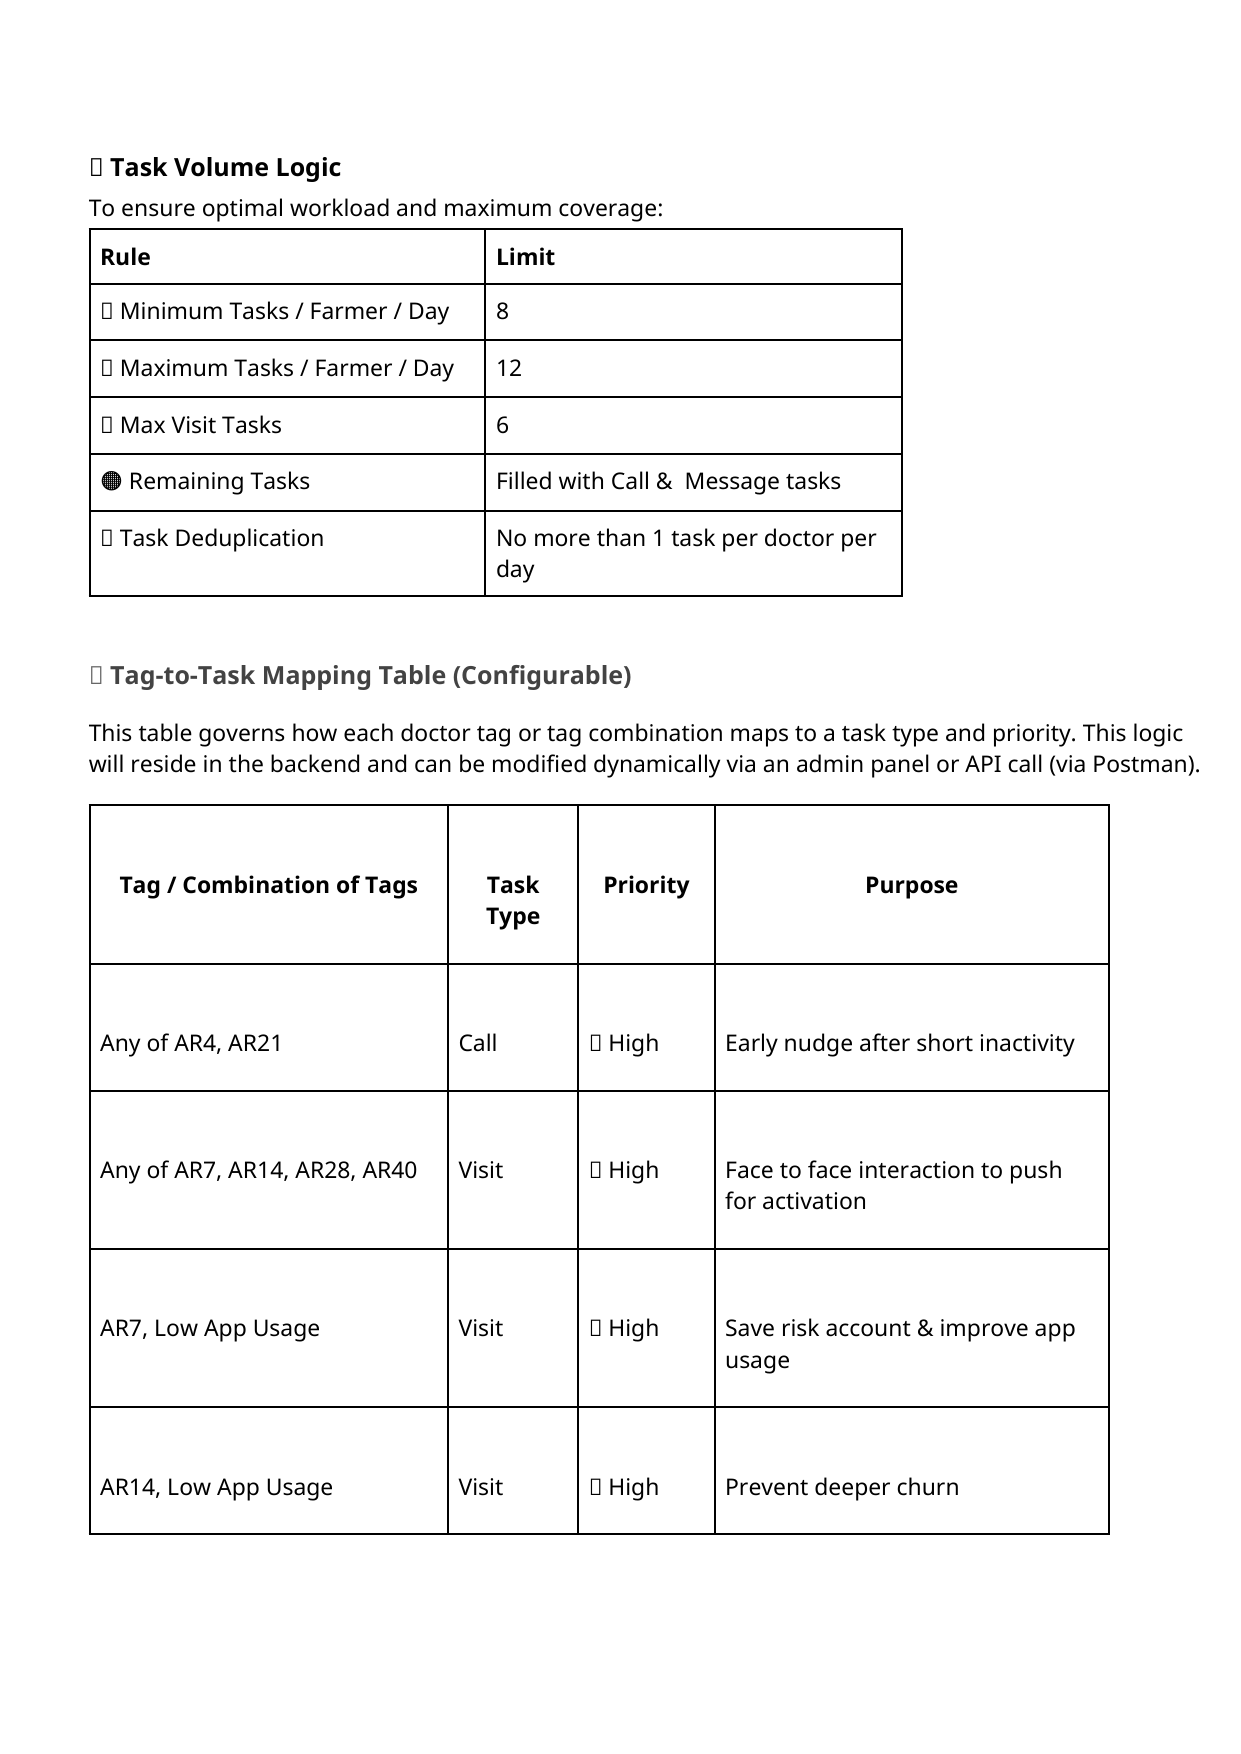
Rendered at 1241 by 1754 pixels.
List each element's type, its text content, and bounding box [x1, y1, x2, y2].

table_cell Filled with Call & Message tasks [486, 455, 901, 509]
table_cell Visit [449, 1092, 577, 1248]
table_cell 🔴 Max Visit Tasks [91, 398, 484, 453]
table_cell Face to face interaction to push for activation [716, 1092, 1108, 1248]
table_cell 🔄 Task Deduplication [91, 512, 484, 595]
table_cell 🔴 High [579, 1408, 714, 1533]
table_cell AR14, Low App Usage [91, 1408, 447, 1533]
table_header Rule [91, 230, 484, 282]
text To ensure optimal workload and maximum coverage: [88, 192, 1211, 224]
table_cell Save risk account & improve app usage [716, 1250, 1108, 1406]
table_cell ✅ Minimum Tasks / Farmer / Day [91, 285, 484, 339]
table_cell Visit [449, 1408, 577, 1533]
table_cell 🟠 Remaining Tasks [91, 455, 484, 509]
table_cell AR7, Low App Usage [91, 1250, 447, 1406]
table_header Tag / Combination of Tags [91, 806, 447, 962]
subtitle 🔹 Tag-to-Task Mapping Table (Configurable) [88, 657, 1211, 692]
table_cell 🚫 Maximum Tasks / Farmer / Day [91, 341, 484, 396]
table_cell 12 [486, 341, 901, 396]
table_header Task Type [449, 806, 577, 962]
table_header Limit [486, 230, 901, 282]
table_cell Prevent deeper churn [716, 1408, 1108, 1533]
table_cell Any of AR4, AR21 [91, 965, 447, 1089]
table_cell 🔴 High [579, 965, 714, 1089]
table_cell 🔴 High [579, 1092, 714, 1248]
subtitle 🔹 Task Volume Logic [88, 150, 1211, 184]
table_header Priority [579, 806, 714, 962]
table_cell 8 [486, 285, 901, 339]
table_cell No more than 1 task per doctor per day [486, 512, 901, 595]
table_cell Visit [449, 1250, 577, 1406]
table_cell 🔴 High [579, 1250, 714, 1406]
table_cell Call [449, 965, 577, 1089]
table_cell 6 [486, 398, 901, 453]
table_header Purpose [716, 806, 1108, 962]
text This table governs how each doctor tag or tag combination maps to a task type and priority. This logic will reside in the backend and can be modified dynamically via an admin panel or API call (via Postman). [88, 717, 1211, 779]
table_cell Early nudge after short inactivity [716, 965, 1108, 1089]
table_cell Any of AR7, AR14, AR28, AR40 [91, 1092, 447, 1248]
